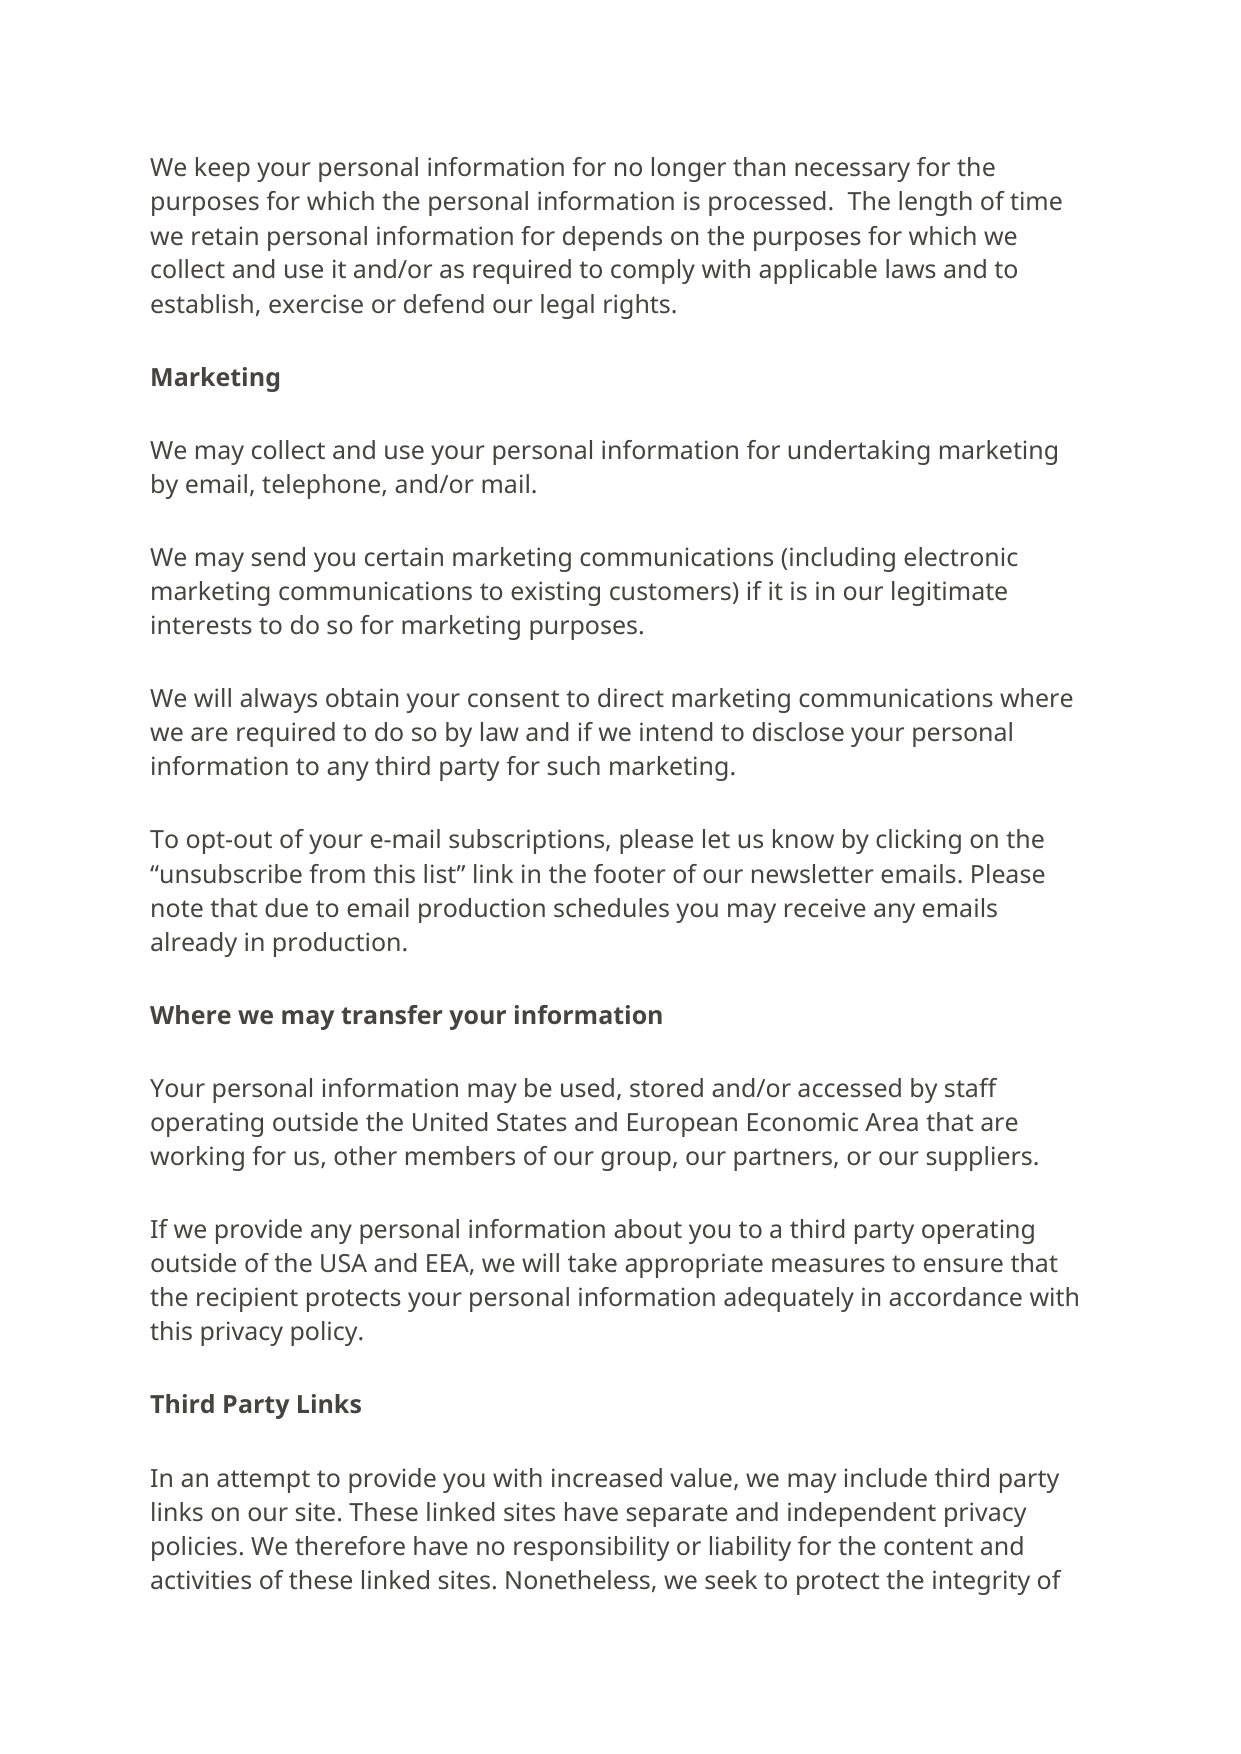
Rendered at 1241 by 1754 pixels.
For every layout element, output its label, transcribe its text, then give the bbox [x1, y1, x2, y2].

text If we provide any personal information about you to a third party operating outside of the USA and EEA, we will take appropriate measures to ensure that the recipient protects your personal information adequately in accordance with this privacy policy. [150, 1212, 1090, 1348]
text We may collect and use your personal information for undertaking marketing by email, telephone, and/or mail. [150, 432, 1090, 501]
text We will always obtain your consent to direct marketing communications where we are required to do so by law and if we intend to disclose your personal information to any third party for such marketing. [150, 681, 1090, 783]
text We may send you certain marketing communications (including electronic marketing communications to existing customers) if it is in our legitimate interests to do so for marketing purposes. [150, 540, 1090, 642]
text Marketing [150, 359, 1090, 393]
text Your personal information may be used, stored and/or accessed by staff operating outside the United States and European Economic Area that are working for us, other members of our group, our partners, or our suppliers. [150, 1071, 1090, 1173]
text Where we may transfer your information [150, 997, 1090, 1032]
text Third Party Links [150, 1387, 1090, 1421]
text We keep your personal information for no longer than necessary for the purposes for which the personal information is processed. The length of time we retain personal information for depends on the purposes for which we collect and use it and/or as required to comply with applicable laws and to establish, exercise or defend our legal rights. [150, 150, 1090, 320]
text To opt-out of your e-mail subscriptions, please let us know by clicking on the “unsubscribe from this list” link in the footer of our newsletter emails. Please note that due to email production schedules you may receive any emails already in production. [150, 822, 1090, 958]
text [150, 1460, 1090, 1597]
